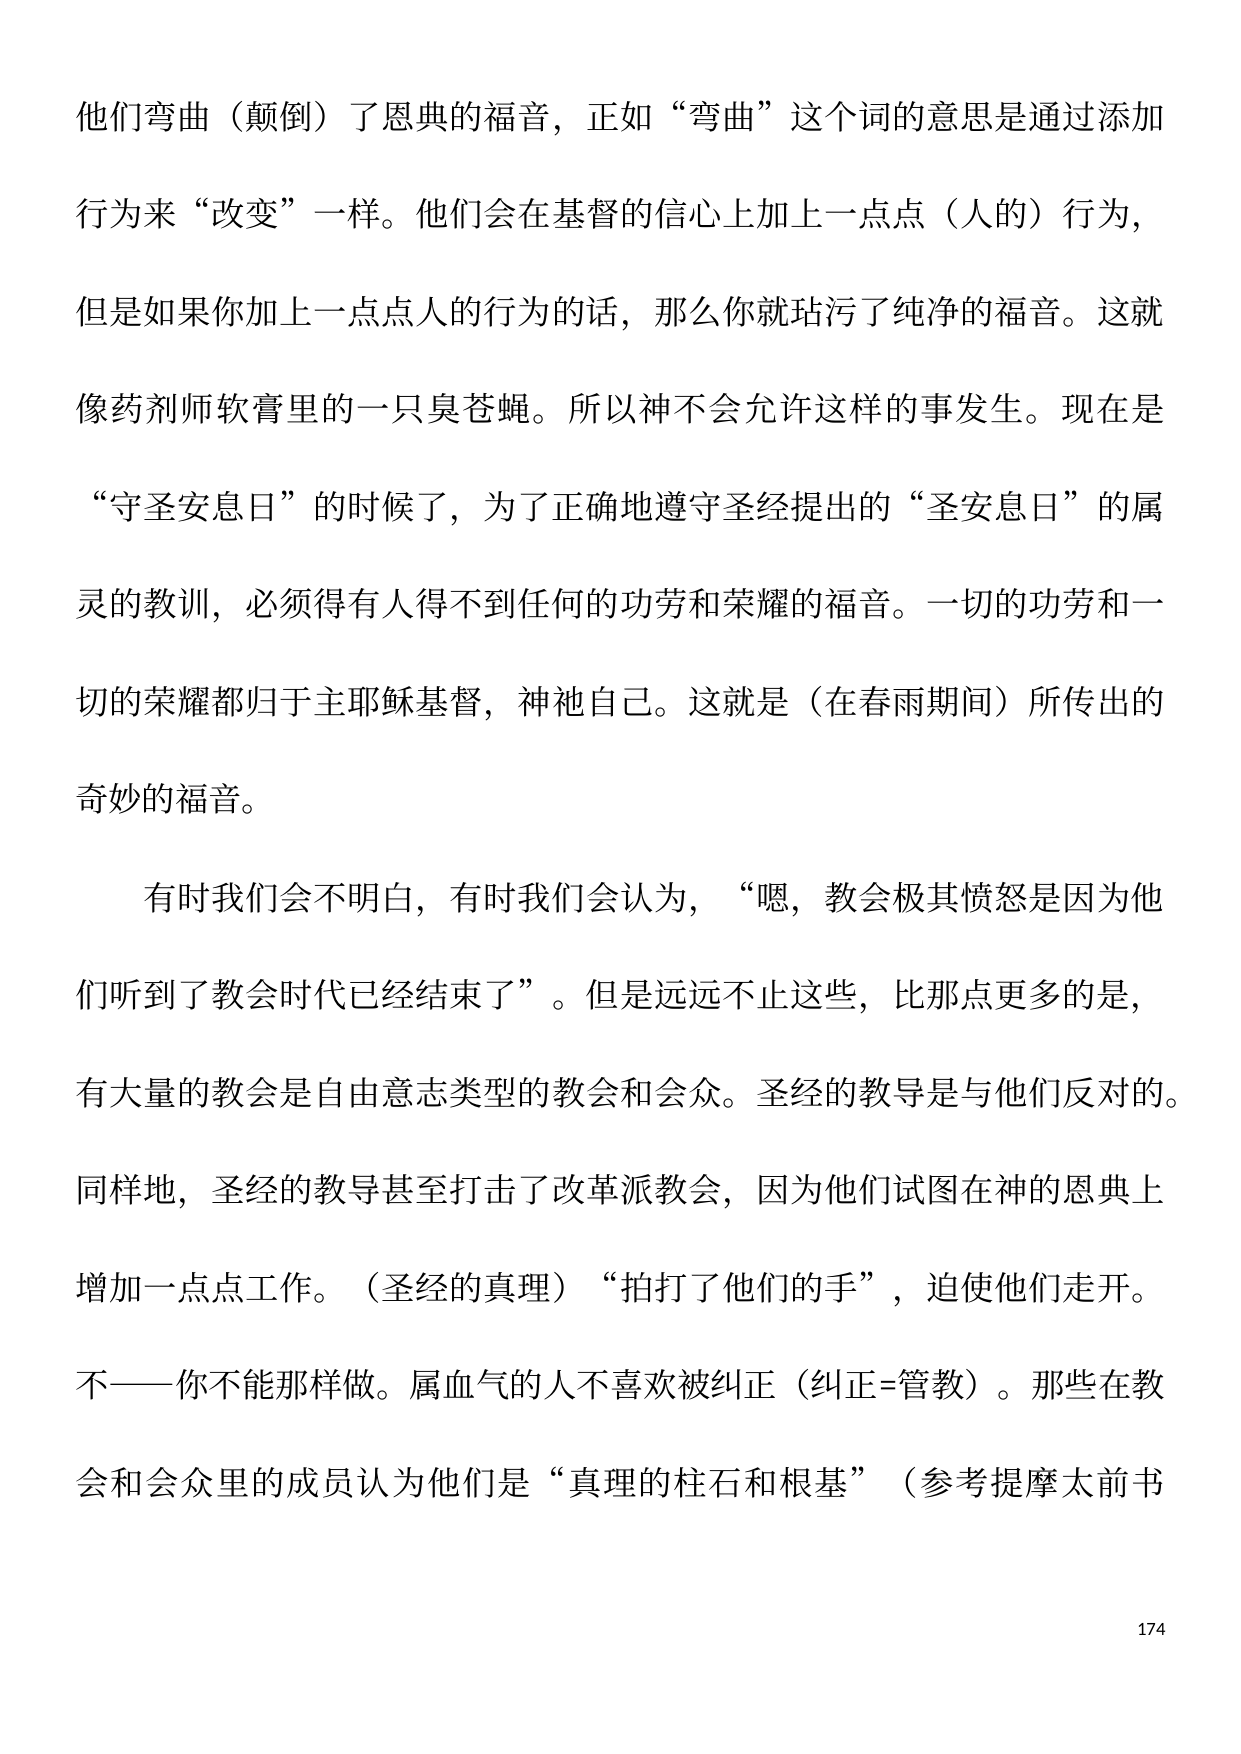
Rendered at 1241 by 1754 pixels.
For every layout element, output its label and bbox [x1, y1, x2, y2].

text [75, 82, 1165, 830]
text [75, 863, 1165, 1513]
